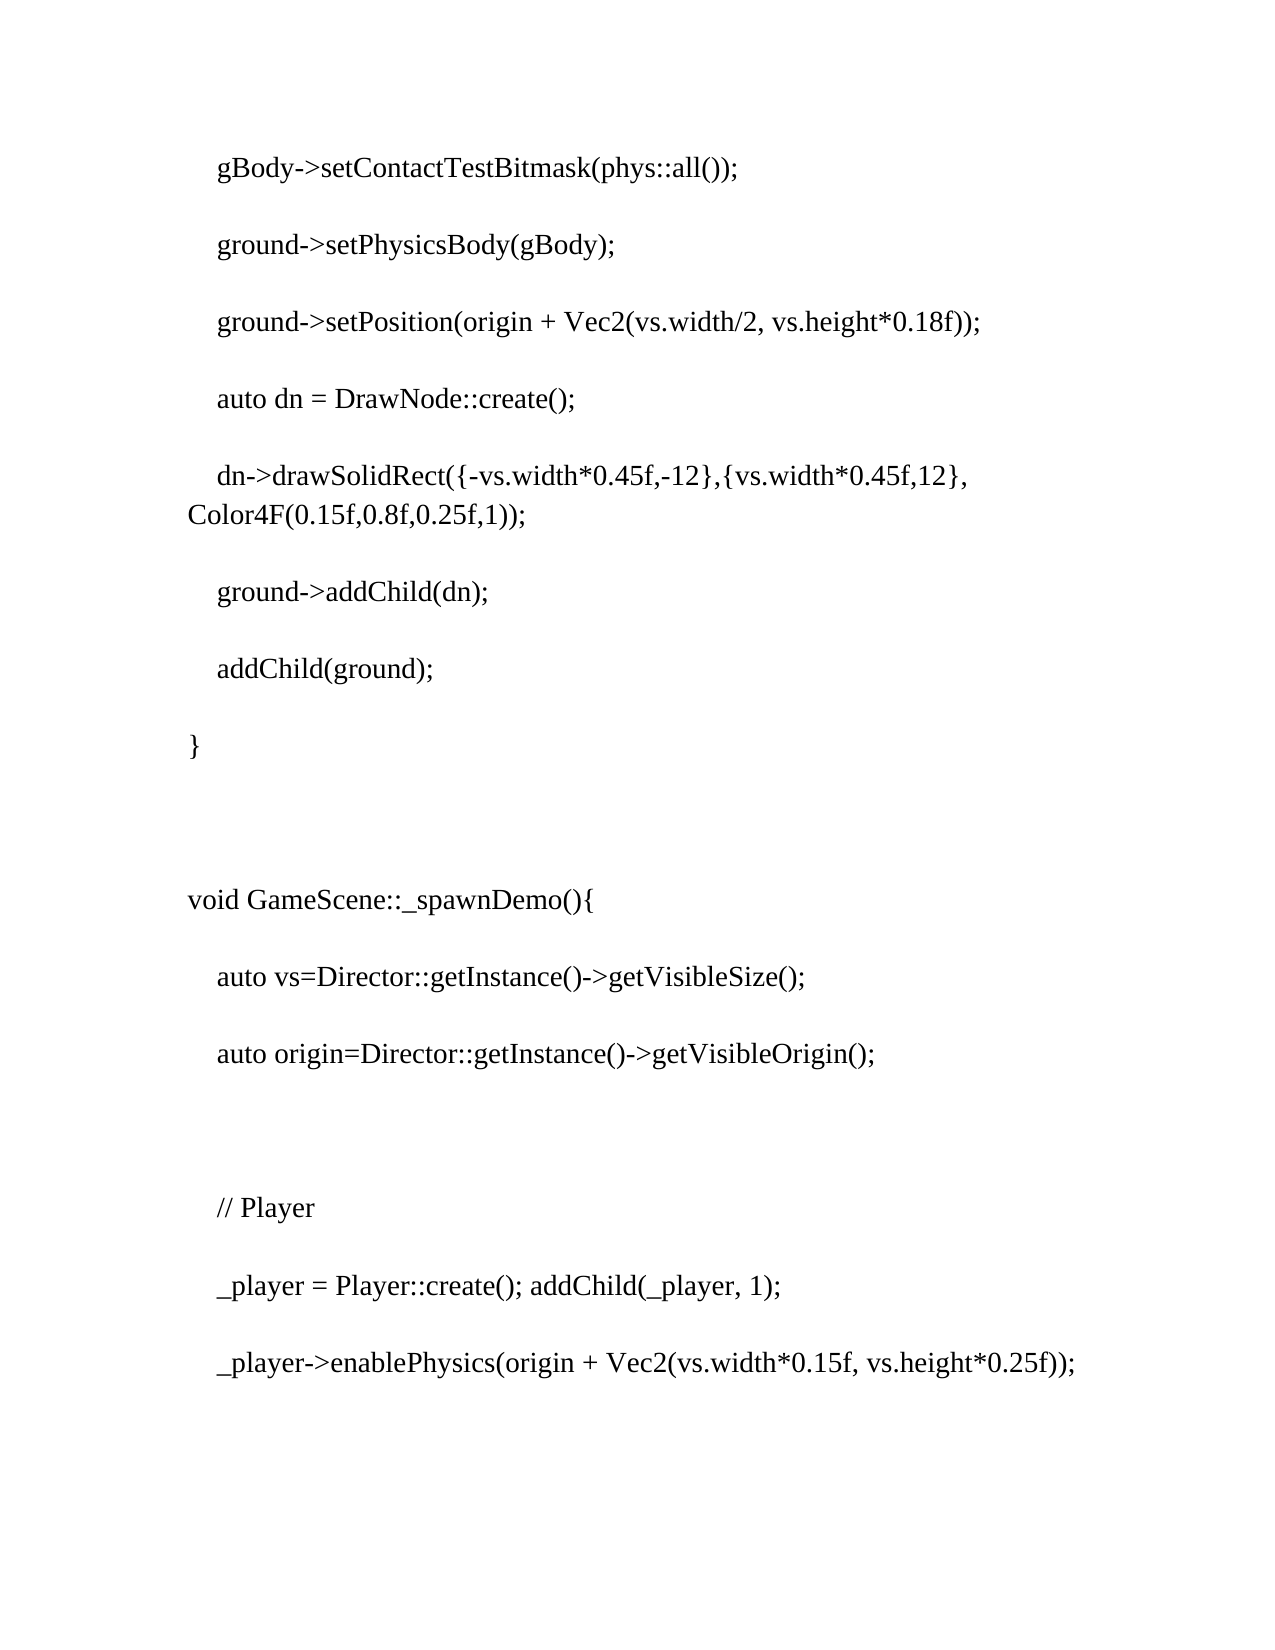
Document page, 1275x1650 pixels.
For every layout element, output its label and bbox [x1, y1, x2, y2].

text [187, 150, 1087, 1494]
